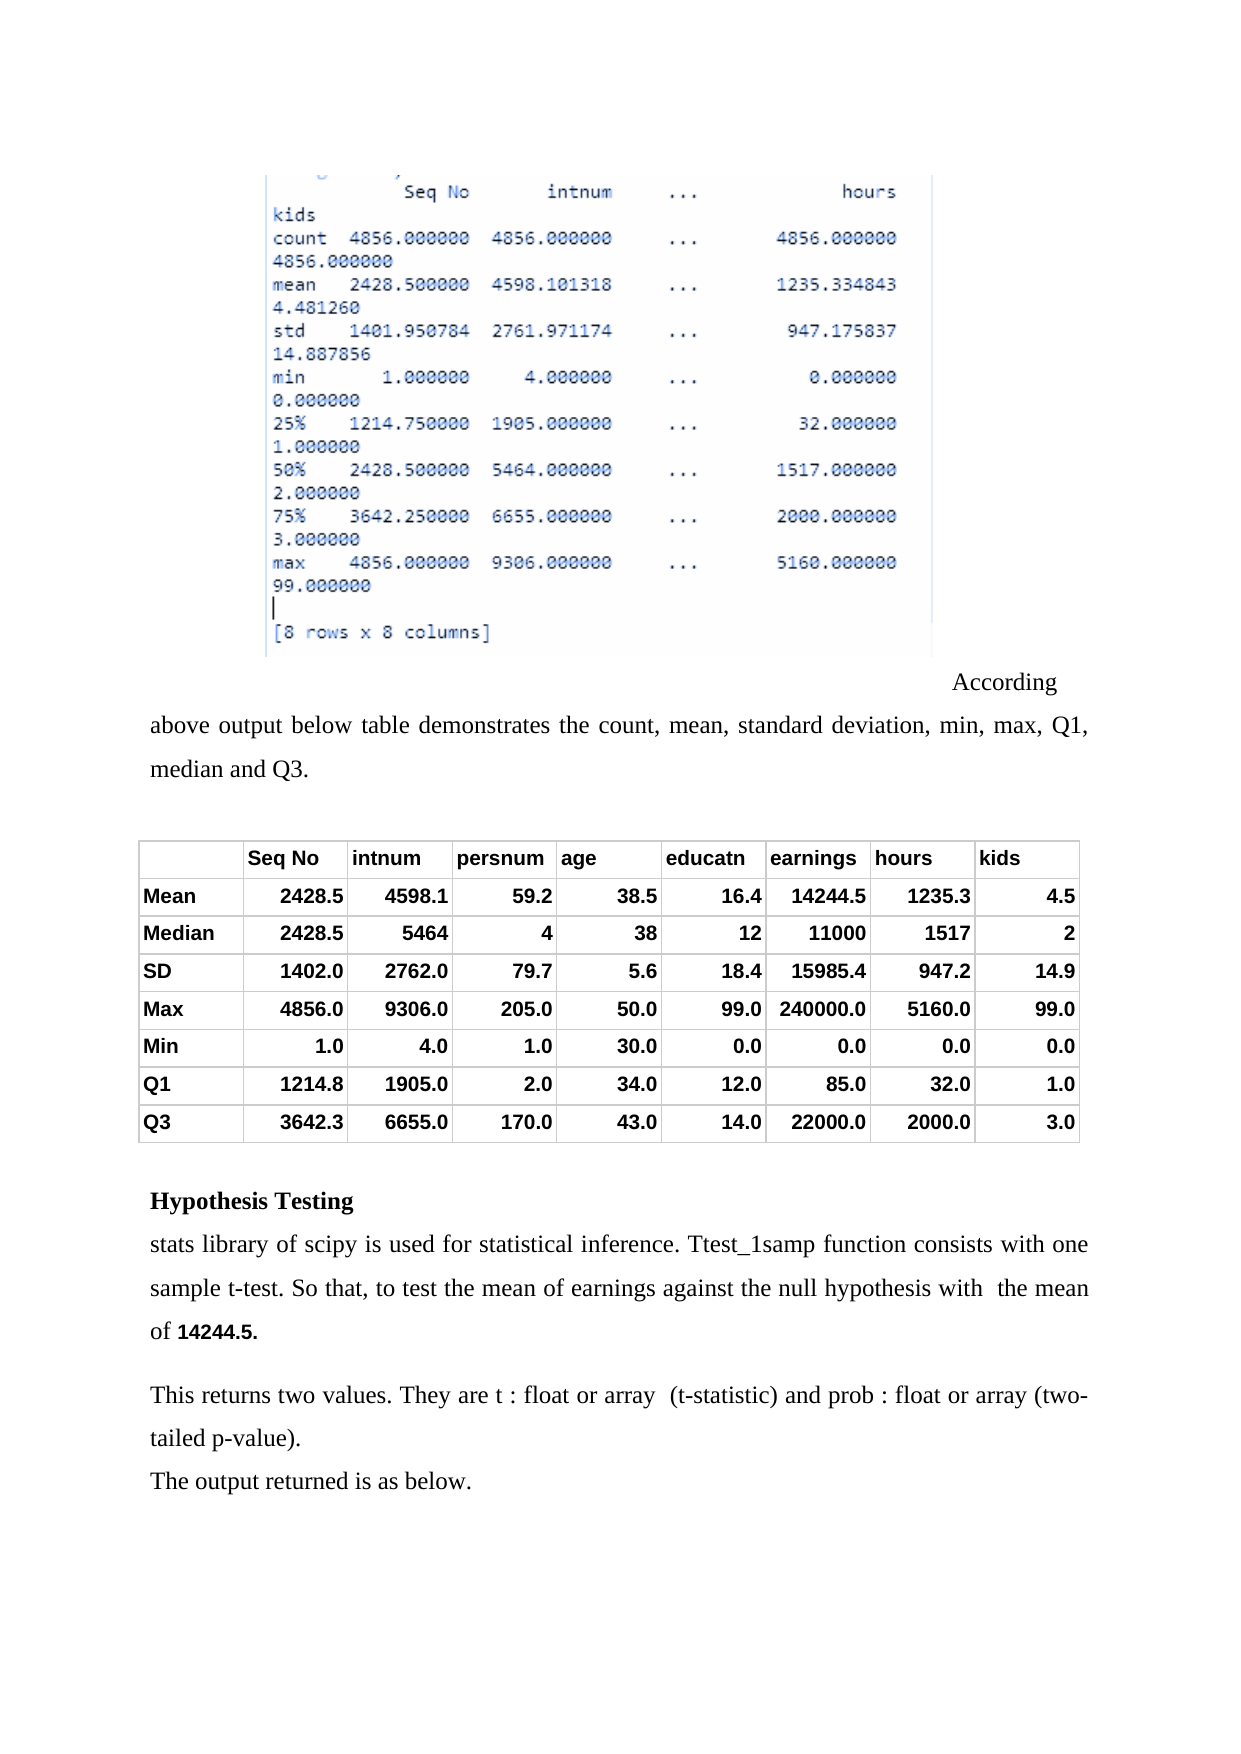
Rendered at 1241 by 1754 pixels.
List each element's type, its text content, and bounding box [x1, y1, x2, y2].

table_cell 99.0 [976, 992, 1079, 1028]
table_cell Q3 [140, 1106, 243, 1142]
table_cell 59.2 [453, 879, 556, 915]
table_header hours [871, 842, 974, 878]
table_cell 14244.5 [767, 879, 870, 915]
table_cell 947.2 [871, 955, 974, 991]
text Hypothesis Testing [150, 1186, 1090, 1215]
table_header Seq No [244, 842, 347, 878]
table_cell 16.4 [662, 879, 765, 915]
table_cell 2000.0 [871, 1106, 974, 1142]
table_cell 30.0 [557, 1030, 661, 1066]
table_cell 1.0 [453, 1030, 556, 1066]
table_cell 14.9 [976, 955, 1079, 991]
table_cell 85.0 [767, 1068, 870, 1104]
picture [265, 175, 933, 657]
table_cell 2.0 [453, 1068, 556, 1104]
table_cell 4.5 [976, 879, 1079, 915]
table_cell 1235.3 [871, 879, 974, 915]
table_cell 1.0 [244, 1030, 347, 1066]
table_cell 18.4 [662, 955, 765, 991]
table_cell 5.6 [557, 955, 661, 991]
table_cell 5464 [348, 917, 452, 953]
table_cell 22000.0 [767, 1106, 870, 1142]
table_cell Mean [140, 879, 243, 915]
table_cell 12.0 [662, 1068, 765, 1104]
table_cell 14.0 [662, 1106, 765, 1142]
table_cell 38 [557, 917, 661, 953]
table_cell 4 [453, 917, 556, 953]
table_header kids [976, 842, 1079, 878]
table_cell 9306.0 [348, 992, 452, 1028]
table_cell 1402.0 [244, 955, 347, 991]
table_cell 0.0 [662, 1030, 765, 1066]
text According above output below table demonstrates the count, mean, standard deviation, min, max, Q1, median and Q3. [150, 667, 1090, 782]
table_cell 79.7 [453, 955, 556, 991]
table_cell 2428.5 [244, 879, 347, 915]
table_header persnum [453, 842, 556, 878]
table_cell SD [140, 955, 243, 991]
table_cell 2428.5 [244, 917, 347, 953]
table_header earnings [767, 842, 870, 878]
table_cell 0.0 [871, 1030, 974, 1066]
table_cell 99.0 [662, 992, 765, 1028]
table_cell 0.0 [976, 1030, 1079, 1066]
table_cell 3.0 [976, 1106, 1079, 1142]
table_cell Q1 [140, 1068, 243, 1104]
table_cell 12 [662, 917, 765, 953]
table_cell Min [140, 1030, 243, 1066]
table_cell 1905.0 [348, 1068, 452, 1104]
table_cell 6655.0 [348, 1106, 452, 1142]
table_cell 4598.1 [348, 879, 452, 915]
table_cell 5160.0 [871, 992, 974, 1028]
table_cell 34.0 [557, 1068, 661, 1104]
table_cell 205.0 [453, 992, 556, 1028]
table_cell 1214.8 [244, 1068, 347, 1104]
table_cell 240000.0 [767, 992, 870, 1028]
table_cell 32.0 [871, 1068, 974, 1104]
text stats library of scipy is used for statistical inference. Ttest_1samp function consists with one sample t-test. So that, to test the mean of earnings against the null hypothesis with the mean of 14244.5. [150, 1229, 1090, 1344]
table_cell 2 [976, 917, 1079, 953]
table_cell 15985.4 [767, 955, 870, 991]
text The output returned is as below. [150, 1466, 1090, 1495]
table_cell Max [140, 992, 243, 1028]
table_cell 43.0 [557, 1106, 661, 1142]
table_cell Median [140, 917, 243, 953]
table_cell 170.0 [453, 1106, 556, 1142]
table_cell 11000 [767, 917, 870, 953]
table_cell 38.5 [557, 879, 661, 915]
table_cell 2762.0 [348, 955, 452, 991]
table_cell 0.0 [767, 1030, 870, 1066]
table_header educatn [662, 842, 765, 878]
table_cell 1.0 [976, 1068, 1079, 1104]
table_header [140, 842, 243, 878]
table_cell 4856.0 [244, 992, 347, 1028]
text This returns two values. They are t : float or array (t-statistic) and prob : float or array (two-tailed p-value). [150, 1380, 1090, 1452]
table_header intnum [348, 842, 452, 878]
table_cell 4.0 [348, 1030, 452, 1066]
table_header age [557, 842, 661, 878]
table_cell 3642.3 [244, 1106, 347, 1142]
table_cell 50.0 [557, 992, 661, 1028]
table_cell 1517 [871, 917, 974, 953]
